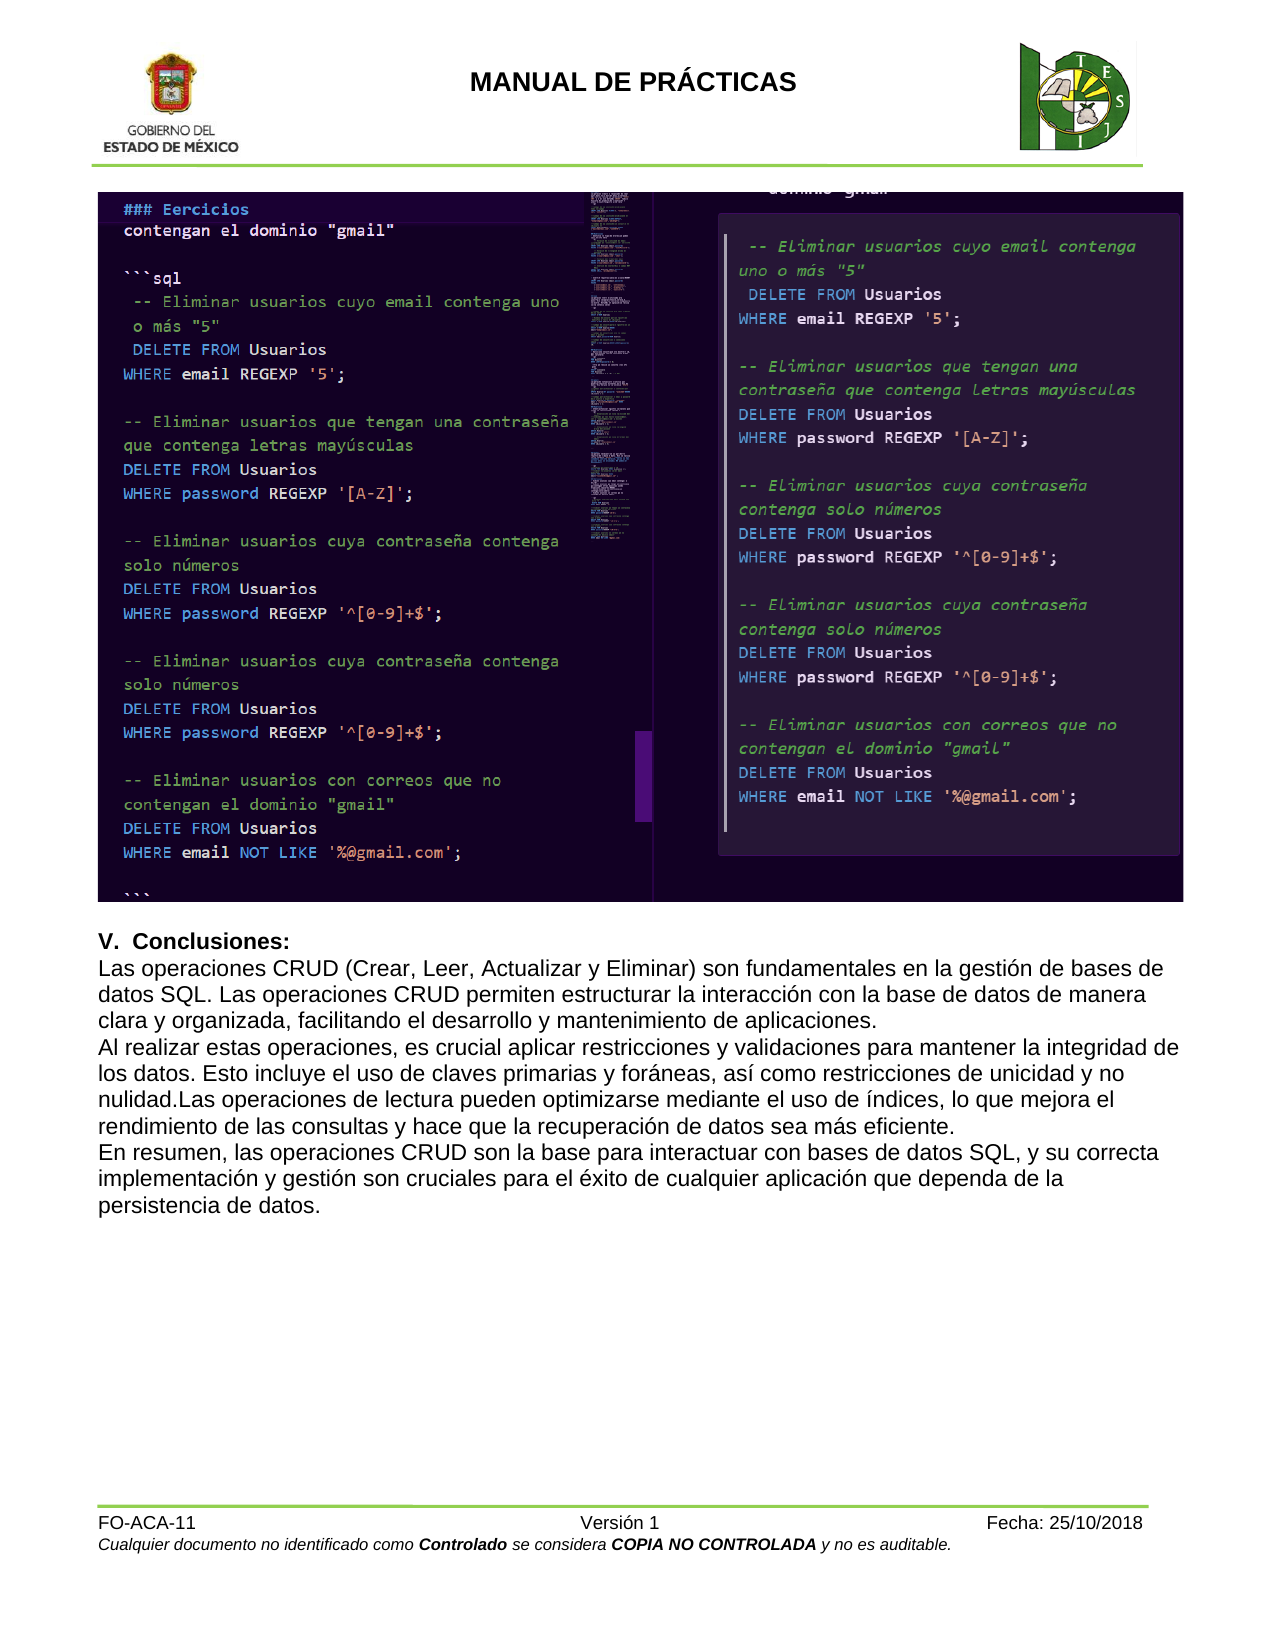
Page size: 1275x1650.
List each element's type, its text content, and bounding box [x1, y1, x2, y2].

text Las operaciones CRUD (Crear, Leer, Actualizar y Eliminar) son fundamentales en la gestión de bases de datos SQL. Las operaciones CRUD permiten estructurar la interacción con la base de datos de manera clara y organizada, facilitando el desarrollo y mantenimiento de aplicaciones. [98, 954, 1183, 1034]
picture [95, 42, 241, 161]
text Al realizar estas operaciones, es crucial aplicar restricciones y validaciones para mantener la integridad de los datos. Esto incluye el uso de claves primarias y foráneas, así como restricciones de unicidad y no nulidad.Las operaciones de lectura pueden optimizarse mediante el uso de índices, lo que mejora el rendimiento de las consultas y hace que la recuperación de datos sea más eficiente. [98, 1034, 1183, 1139]
text V. Conclusiones: [98, 928, 1183, 954]
text En resumen, las operaciones CRUD son la base para interactuar con bases de datos SQL, y su correcta implementación y gestión son cruciales para el éxito de cualquier aplicación que dependa de la persistencia de datos. [98, 1139, 1183, 1218]
picture [97, 192, 1184, 902]
picture [1018, 41, 1137, 157]
